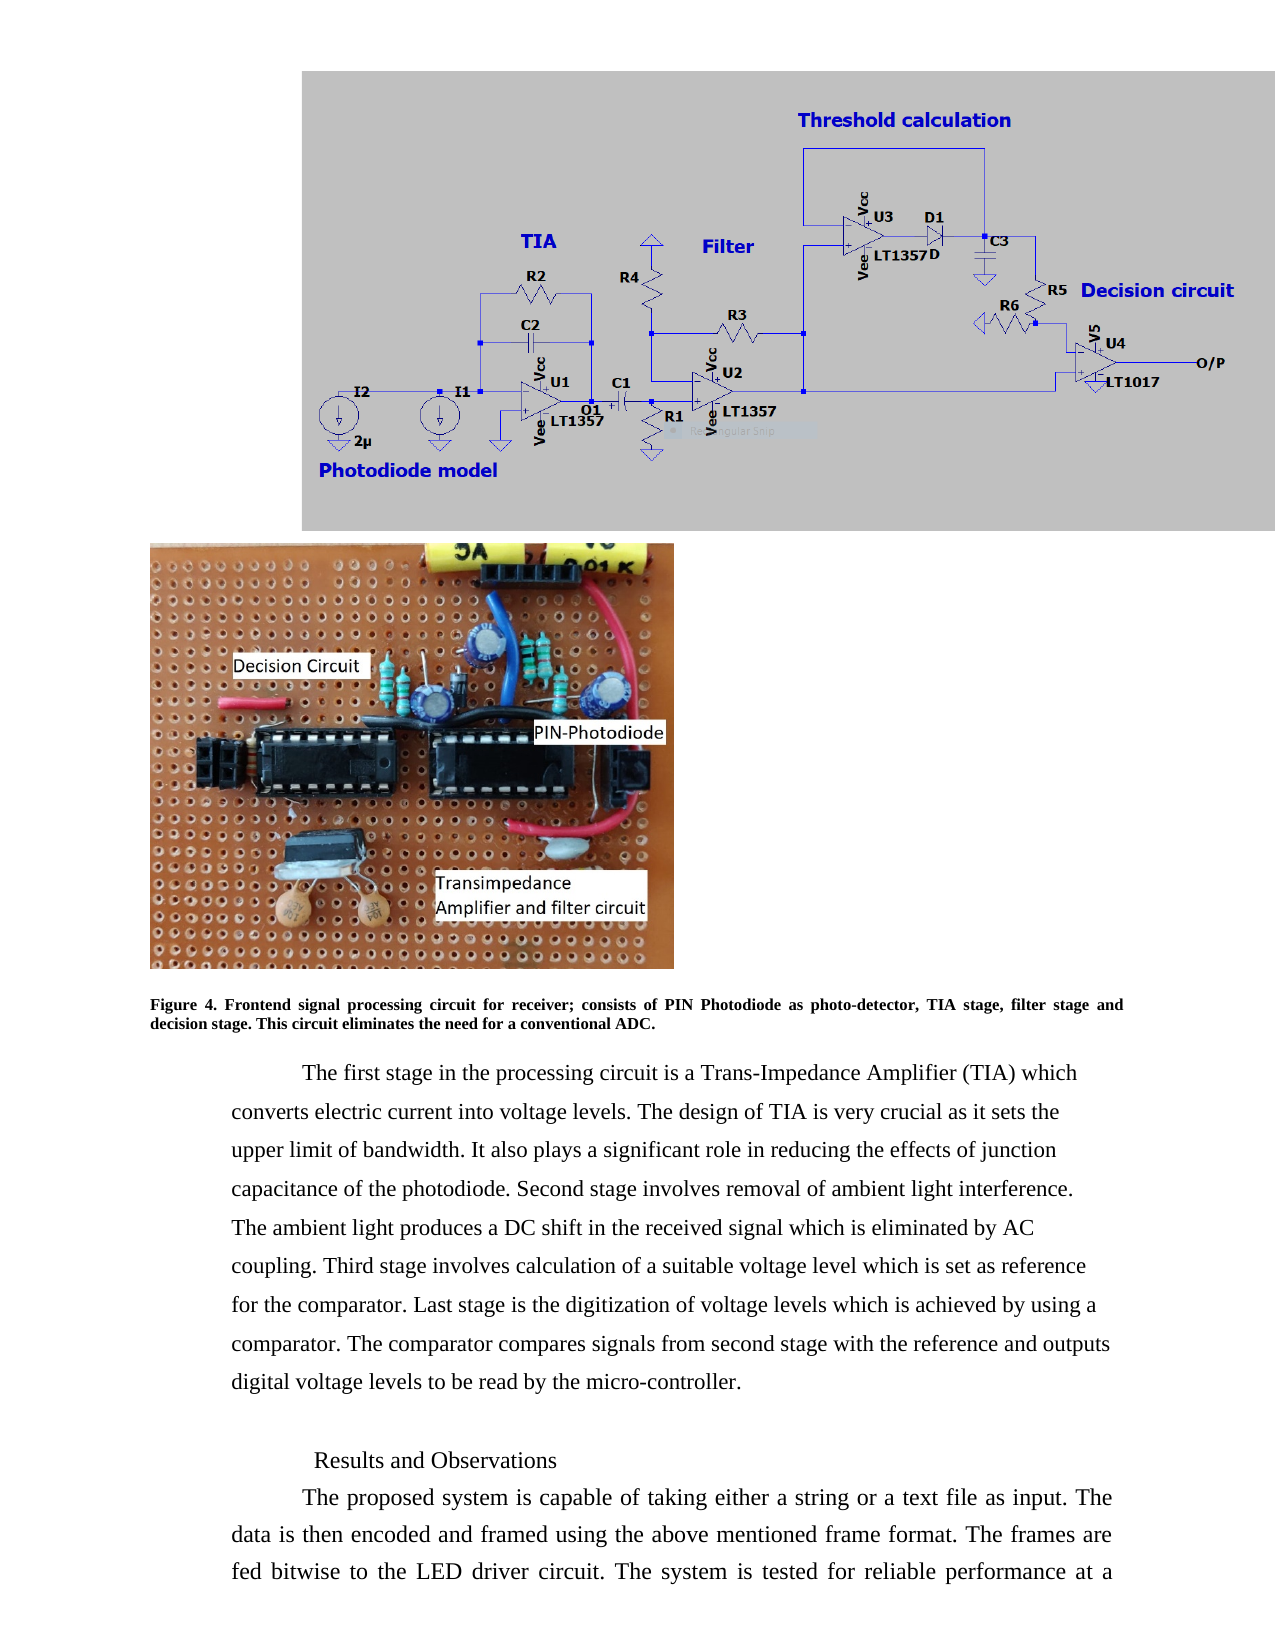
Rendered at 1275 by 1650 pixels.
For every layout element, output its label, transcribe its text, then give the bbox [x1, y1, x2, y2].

text Results and Observations [231, 1446, 1114, 1473]
picture [301, 71, 1275, 531]
text Figure 4. Frontend signal processing circuit for receiver; consists of PIN Photodiode as photo-detector, TIA stage, filter stage and decision stage. This circuit eliminates the need for a conventional ADC. [150, 994, 1125, 1033]
text The first stage in the processing circuit is a Trans-Impedance Amplifier (TIA) which converts electric current into voltage levels. The design of TIA is very crucial as it sets the upper limit of bandwidth. It also plays a significant role in reducing the effects of junction capacitance of the photodiode. Second stage involves removal of ambient light interference. The ambient light produces a DC shift in the received signal which is eliminated by AC coupling. Third stage involves calculation of a suitable voltage level which is set as reference for the comparator. Last stage is the digitization of voltage levels which is achieved by using a comparator. The comparator compares signals from second stage with the reference and outputs digital voltage levels to be read by the micro-controller. [231, 1059, 1114, 1395]
picture [150, 543, 674, 969]
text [231, 1483, 1114, 1585]
